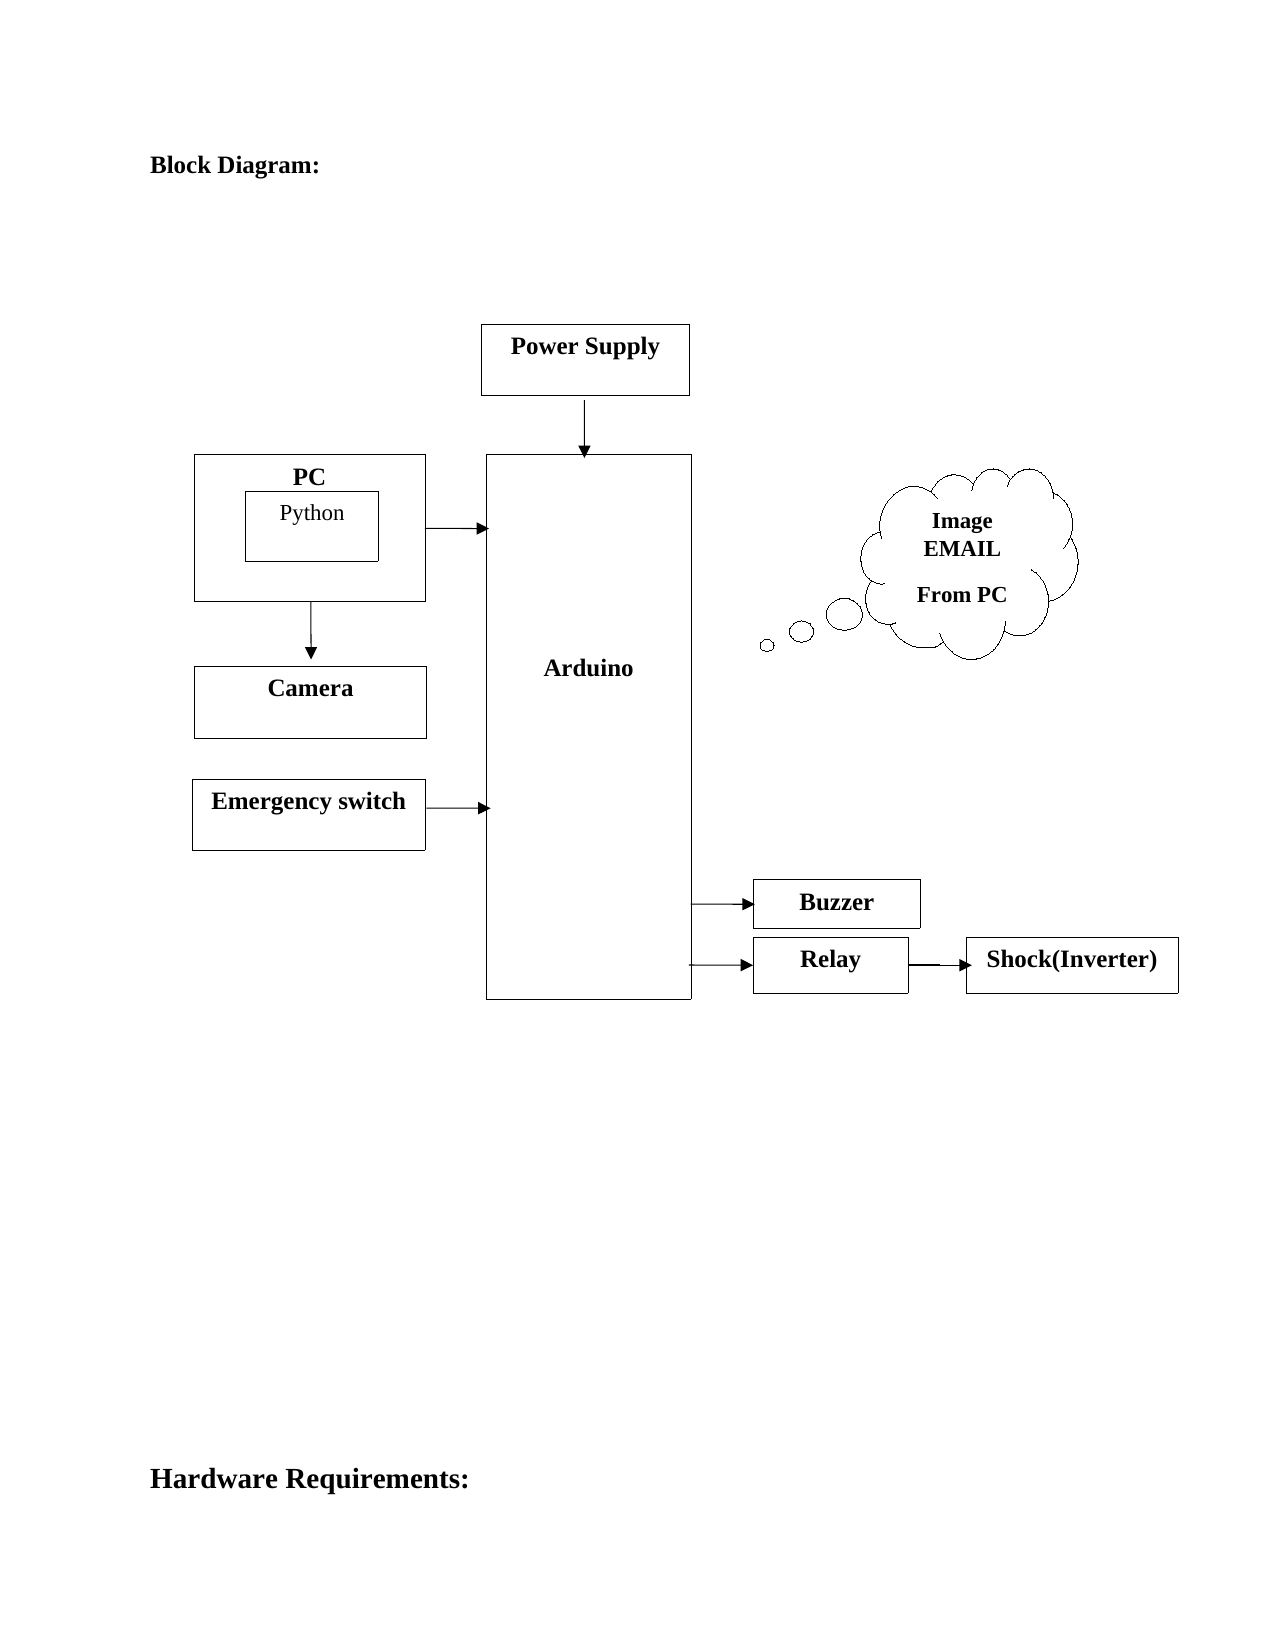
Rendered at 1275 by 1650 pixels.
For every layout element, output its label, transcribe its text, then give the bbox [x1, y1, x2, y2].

text Block Diagram: [150, 150, 1125, 179]
text Hardware Requirements: [150, 1461, 1125, 1494]
